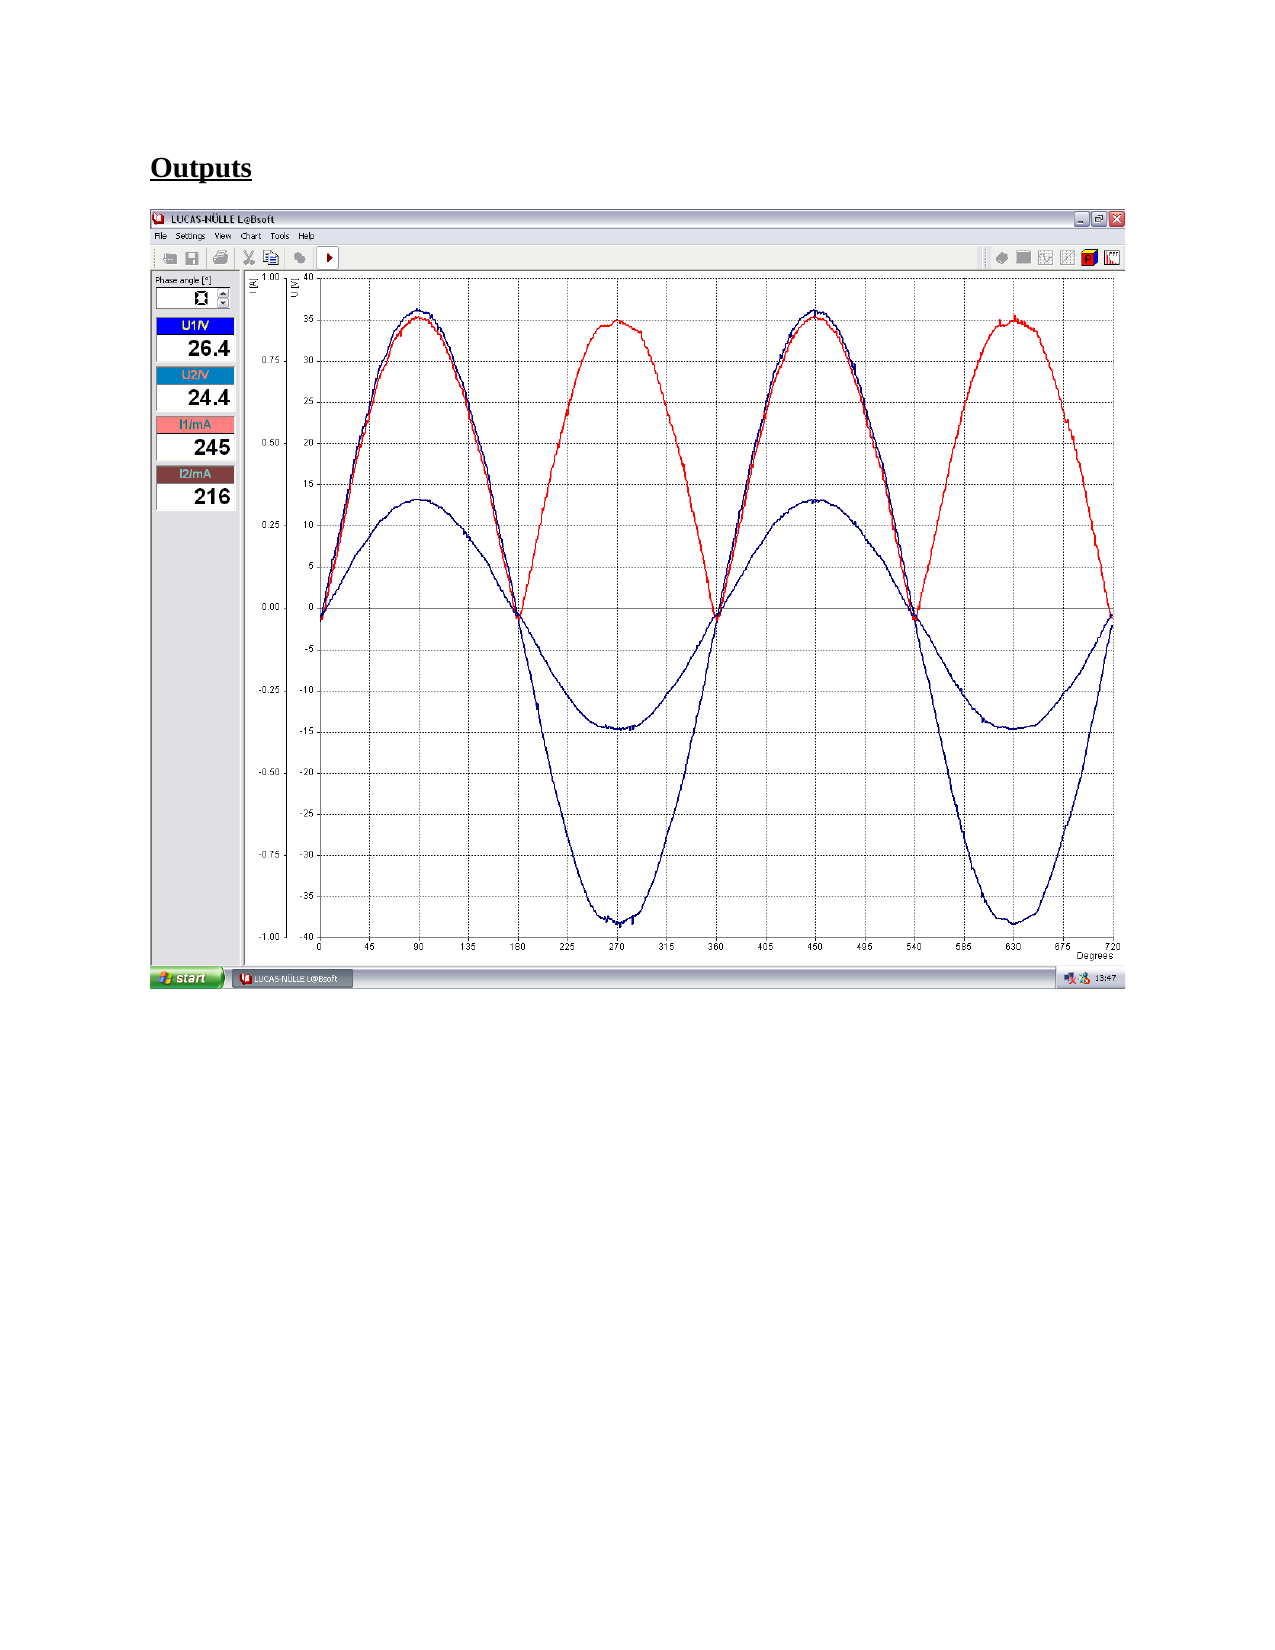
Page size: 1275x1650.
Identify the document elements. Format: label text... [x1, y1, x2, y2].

picture [150, 209, 1125, 989]
text Outputs [150, 150, 1125, 183]
